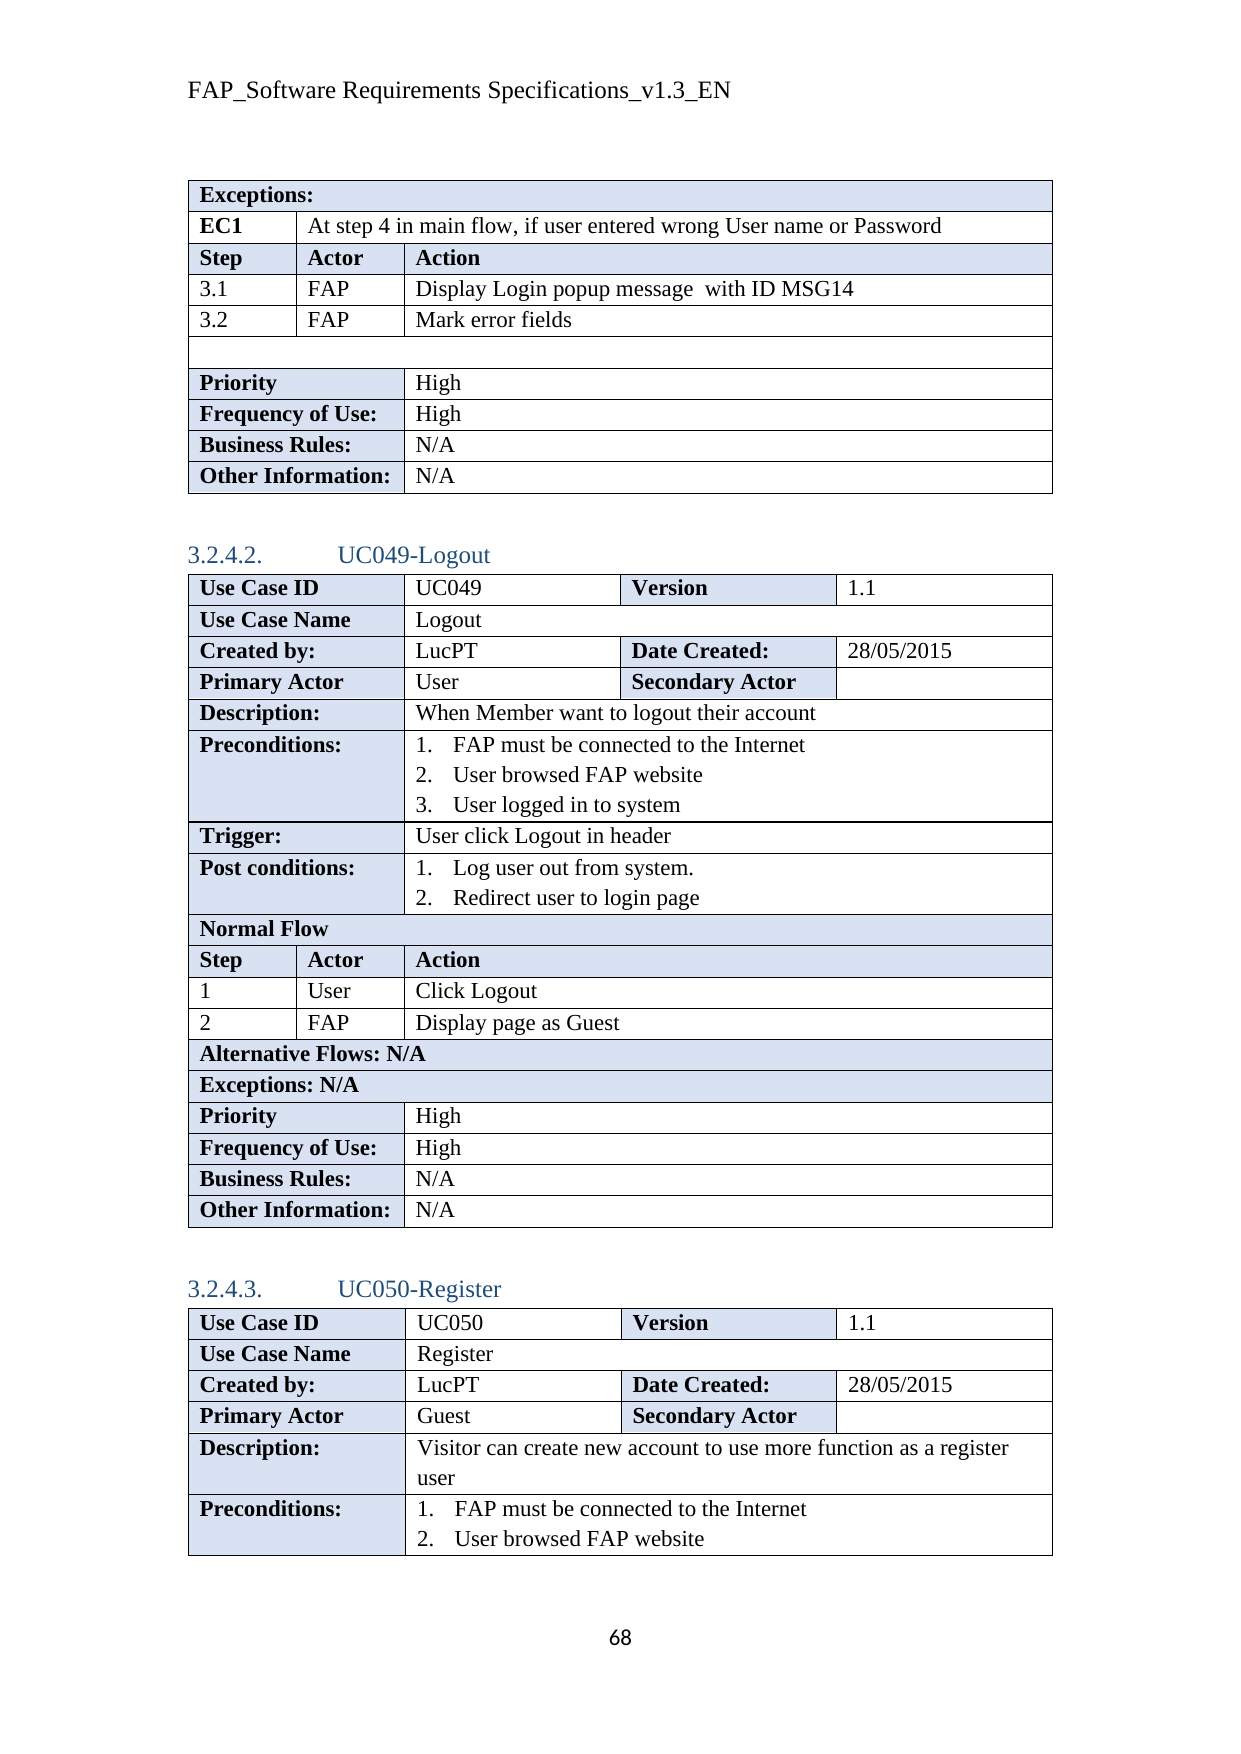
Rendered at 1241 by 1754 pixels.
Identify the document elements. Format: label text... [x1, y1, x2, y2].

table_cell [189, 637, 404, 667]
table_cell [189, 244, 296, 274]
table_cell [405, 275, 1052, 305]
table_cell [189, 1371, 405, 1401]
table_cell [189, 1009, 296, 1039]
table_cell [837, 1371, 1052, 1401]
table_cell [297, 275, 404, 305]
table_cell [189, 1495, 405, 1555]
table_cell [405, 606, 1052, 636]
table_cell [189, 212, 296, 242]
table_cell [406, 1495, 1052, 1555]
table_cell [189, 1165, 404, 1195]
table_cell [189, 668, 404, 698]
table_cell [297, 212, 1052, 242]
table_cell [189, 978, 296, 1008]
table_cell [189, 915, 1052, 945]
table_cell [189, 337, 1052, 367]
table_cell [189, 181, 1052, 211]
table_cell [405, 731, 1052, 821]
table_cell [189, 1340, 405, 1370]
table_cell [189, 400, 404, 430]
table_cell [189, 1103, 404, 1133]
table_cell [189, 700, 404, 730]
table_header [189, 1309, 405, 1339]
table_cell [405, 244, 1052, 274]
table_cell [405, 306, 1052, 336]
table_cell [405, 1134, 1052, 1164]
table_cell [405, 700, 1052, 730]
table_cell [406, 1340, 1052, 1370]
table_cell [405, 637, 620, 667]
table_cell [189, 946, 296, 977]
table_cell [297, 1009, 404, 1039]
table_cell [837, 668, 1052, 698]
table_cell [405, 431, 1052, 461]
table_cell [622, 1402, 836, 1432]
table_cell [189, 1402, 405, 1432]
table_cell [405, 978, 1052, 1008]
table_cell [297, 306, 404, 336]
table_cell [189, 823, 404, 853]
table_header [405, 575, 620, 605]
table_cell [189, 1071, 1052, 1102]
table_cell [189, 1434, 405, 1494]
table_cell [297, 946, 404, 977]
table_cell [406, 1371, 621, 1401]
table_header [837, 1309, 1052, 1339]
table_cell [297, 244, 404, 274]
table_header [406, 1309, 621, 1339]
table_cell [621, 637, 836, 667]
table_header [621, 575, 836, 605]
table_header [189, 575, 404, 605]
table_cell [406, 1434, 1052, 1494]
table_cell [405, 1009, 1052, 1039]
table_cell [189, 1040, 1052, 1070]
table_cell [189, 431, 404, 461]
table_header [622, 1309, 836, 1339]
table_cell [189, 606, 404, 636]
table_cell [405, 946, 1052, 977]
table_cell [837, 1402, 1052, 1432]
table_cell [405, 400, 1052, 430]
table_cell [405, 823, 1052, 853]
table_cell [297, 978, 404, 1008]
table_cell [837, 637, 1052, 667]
subtitle UC049-Logout [187, 540, 1053, 569]
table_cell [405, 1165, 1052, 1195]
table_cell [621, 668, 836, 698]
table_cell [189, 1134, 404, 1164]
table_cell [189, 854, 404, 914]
subtitle UC050-Register [187, 1274, 1053, 1303]
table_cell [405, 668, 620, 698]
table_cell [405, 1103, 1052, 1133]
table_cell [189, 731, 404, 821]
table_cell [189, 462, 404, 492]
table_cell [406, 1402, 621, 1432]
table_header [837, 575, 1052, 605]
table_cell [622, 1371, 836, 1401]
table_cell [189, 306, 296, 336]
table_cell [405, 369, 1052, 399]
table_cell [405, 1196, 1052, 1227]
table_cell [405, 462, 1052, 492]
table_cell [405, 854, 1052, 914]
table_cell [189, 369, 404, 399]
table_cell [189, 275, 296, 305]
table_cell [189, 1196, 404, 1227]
